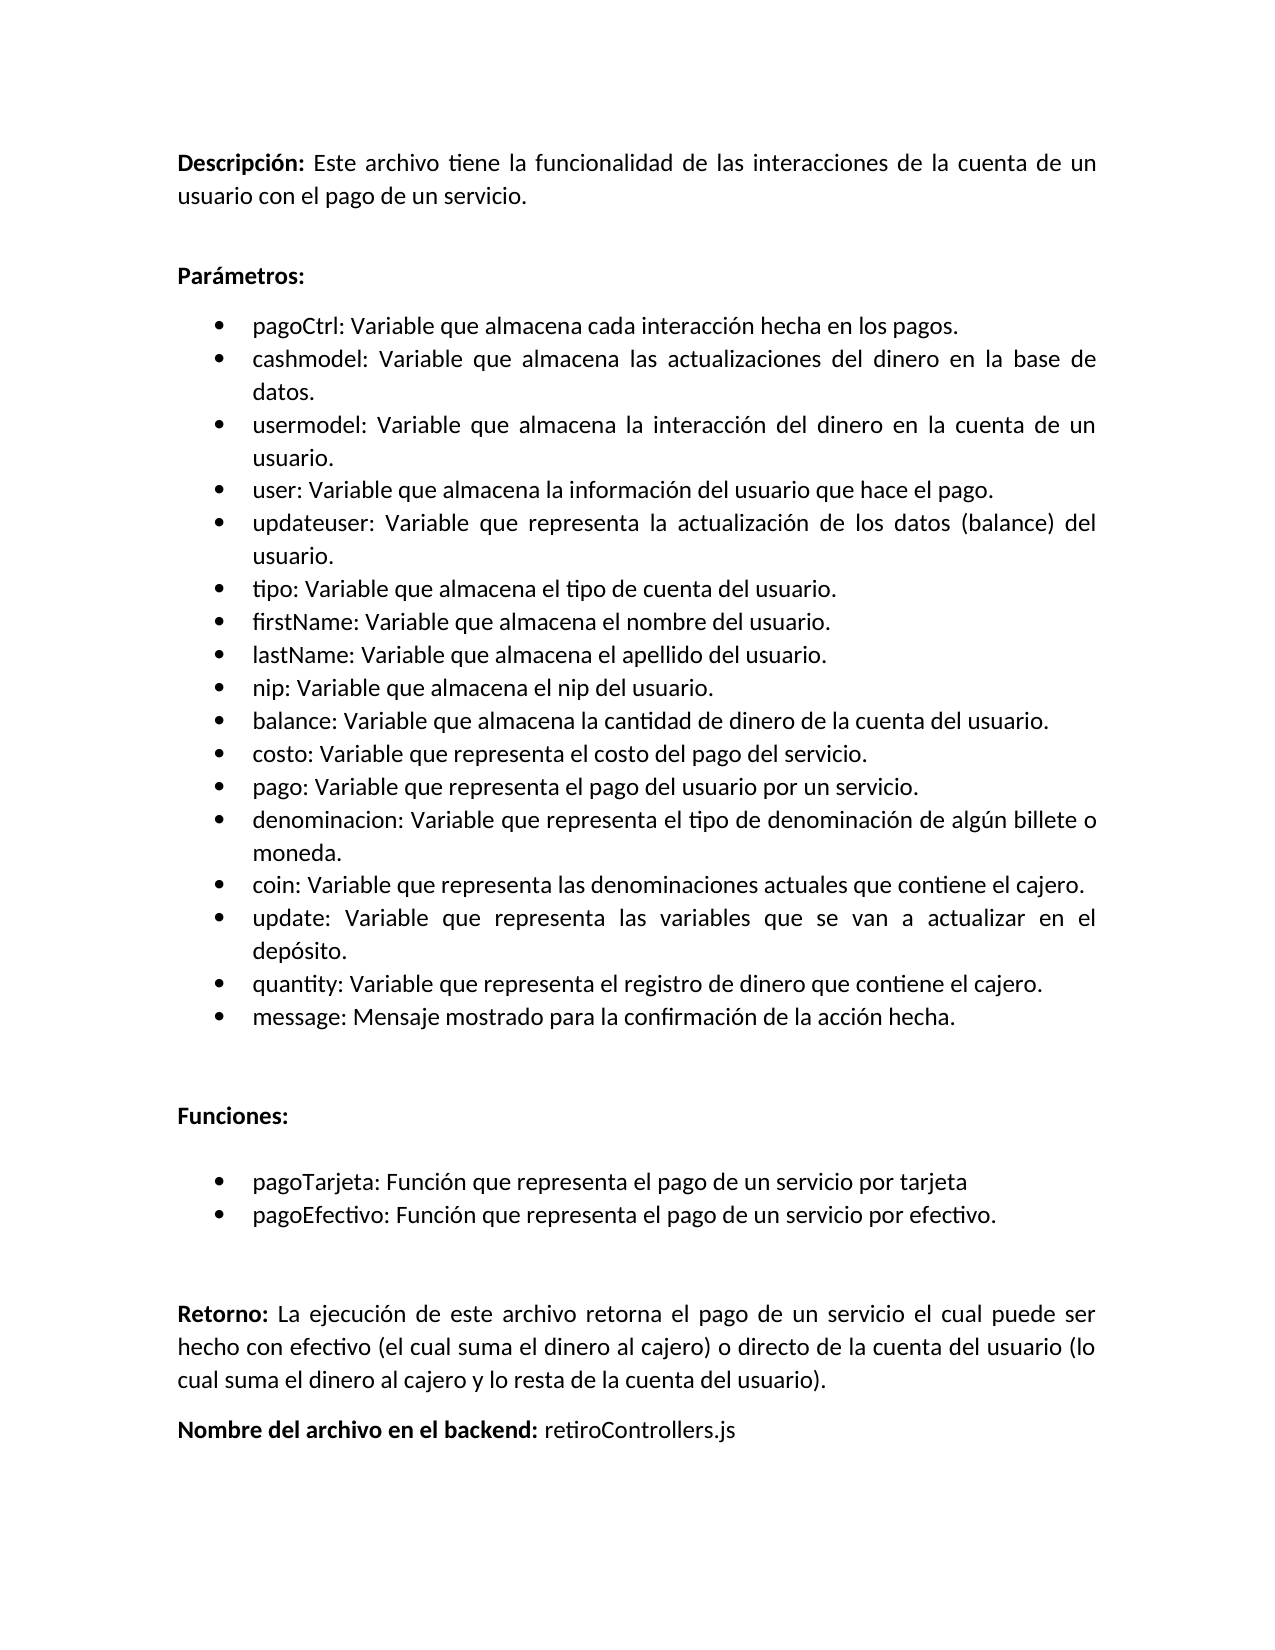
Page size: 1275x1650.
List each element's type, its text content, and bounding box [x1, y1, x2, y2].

list quantity: Variable que representa el registro de dinero que contiene el cajero. [215, 968, 1098, 999]
list updateuser: Variable que representa la actualización de los datos (balance) del usuario. [215, 507, 1098, 571]
list tipo: Variable que almacena el tipo de cuenta del usuario. [215, 573, 1098, 604]
text Retorno: La ejecución de este archivo retorna el pago de un servicio el cual puede ser hecho con efectivo (el cual suma el dinero al cajero) o directo de la cuenta del usuario (lo cual suma el dinero al cajero y lo resta de la cuenta del usuario). [177, 1298, 1098, 1395]
list usermodel: Variable que almacena la interacción del dinero en la cuenta de un usuario. [215, 409, 1098, 472]
text Descripción: Este archivo tiene la funcionalidad de las interacciones de la cuenta de un usuario con el pago de un servicio. [177, 148, 1098, 211]
list update: Variable que representa las variables que se van a actualizar en el depósito. [215, 902, 1098, 966]
list message: Mensaje mostrado para la confirmación de la acción hecha. [215, 1001, 1098, 1032]
list lastName: Variable que almacena el apellido del usuario. [215, 639, 1098, 670]
list nip: Variable que almacena el nip del usuario. [215, 672, 1098, 703]
list costo: Variable que representa el costo del pago del servicio. [215, 738, 1098, 768]
list pago: Variable que representa el pago del usuario por un servicio. [215, 771, 1098, 801]
list denominacion: Variable que representa el tipo de denominación de algún billete o moneda. [215, 804, 1098, 867]
text Parámetros: [177, 260, 1098, 291]
list Funciones: [177, 1100, 1098, 1131]
list pagoCtrl: Variable que almacena cada interacción hecha en los pagos. [215, 310, 1098, 341]
list user: Variable que almacena la información del usuario que hace el pago. [215, 474, 1098, 505]
list coin: Variable que representa las denominaciones actuales que contiene el cajero. [215, 869, 1098, 900]
list firstName: Variable que almacena el nombre del usuario. [215, 606, 1098, 637]
list cashmodel: Variable que almacena las actualizaciones del dinero en la base de datos. [215, 343, 1098, 406]
text Nombre del archivo en el backend: retiroControllers.js [177, 1414, 1098, 1444]
list balance: Variable que almacena la cantidad de dinero de la cuenta del usuario. [215, 705, 1098, 736]
list pagoEfectivo: Función que representa el pago de un servicio por efectivo. [215, 1199, 1098, 1230]
list pagoTarjeta: Función que representa el pago de un servicio por tarjeta [215, 1166, 1098, 1197]
